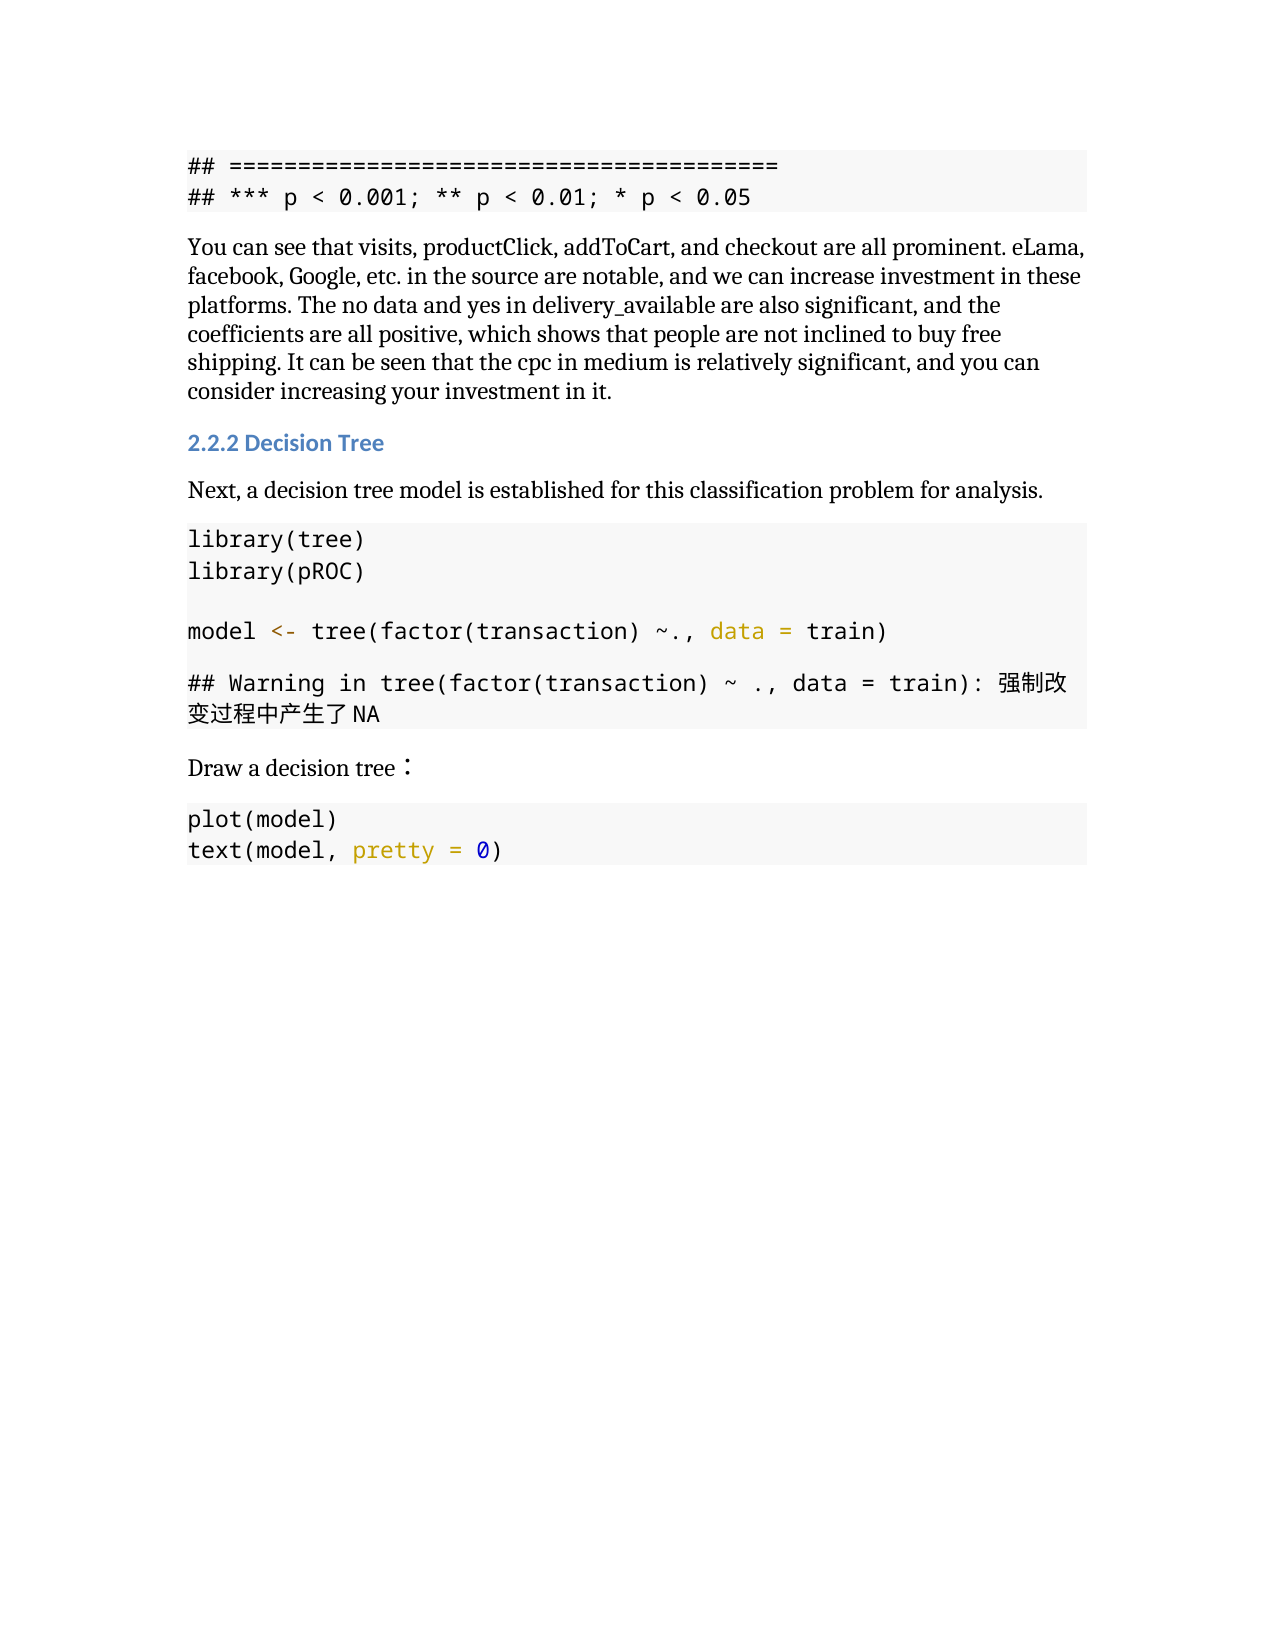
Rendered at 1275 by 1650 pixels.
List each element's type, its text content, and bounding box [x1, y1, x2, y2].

text library(tree) library(pROC) model <- tree(factor(transaction) ~., data = train) [187, 523, 1087, 646]
subtitle 2.2.2 Decision Tree [187, 427, 1087, 457]
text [187, 150, 1087, 212]
text Next, a decision tree model is established for this classification problem for analysis. [187, 476, 1087, 505]
text plot(model) text(model, pretty = 0) [339, 803, 1087, 865]
text You can see that visits, productClick, addToCart, and checkout are all prominent. eLama, facebook, Google, etc. in the source are notable, and we can increase investment in these platforms. The no data and yes in delivery_available are also significant, and the coefficients are all positive, which shows that people are not inclined to buy free shipping. It can be seen that the cpc in medium is relatively significant, and you can consider increasing your investment in it. [187, 233, 1087, 406]
text Draw a decision tree： [187, 750, 1087, 784]
text ## Warning in tree(factor(transaction) ~ ., data = train): 强制改变过程中产生了NA [187, 667, 1087, 729]
